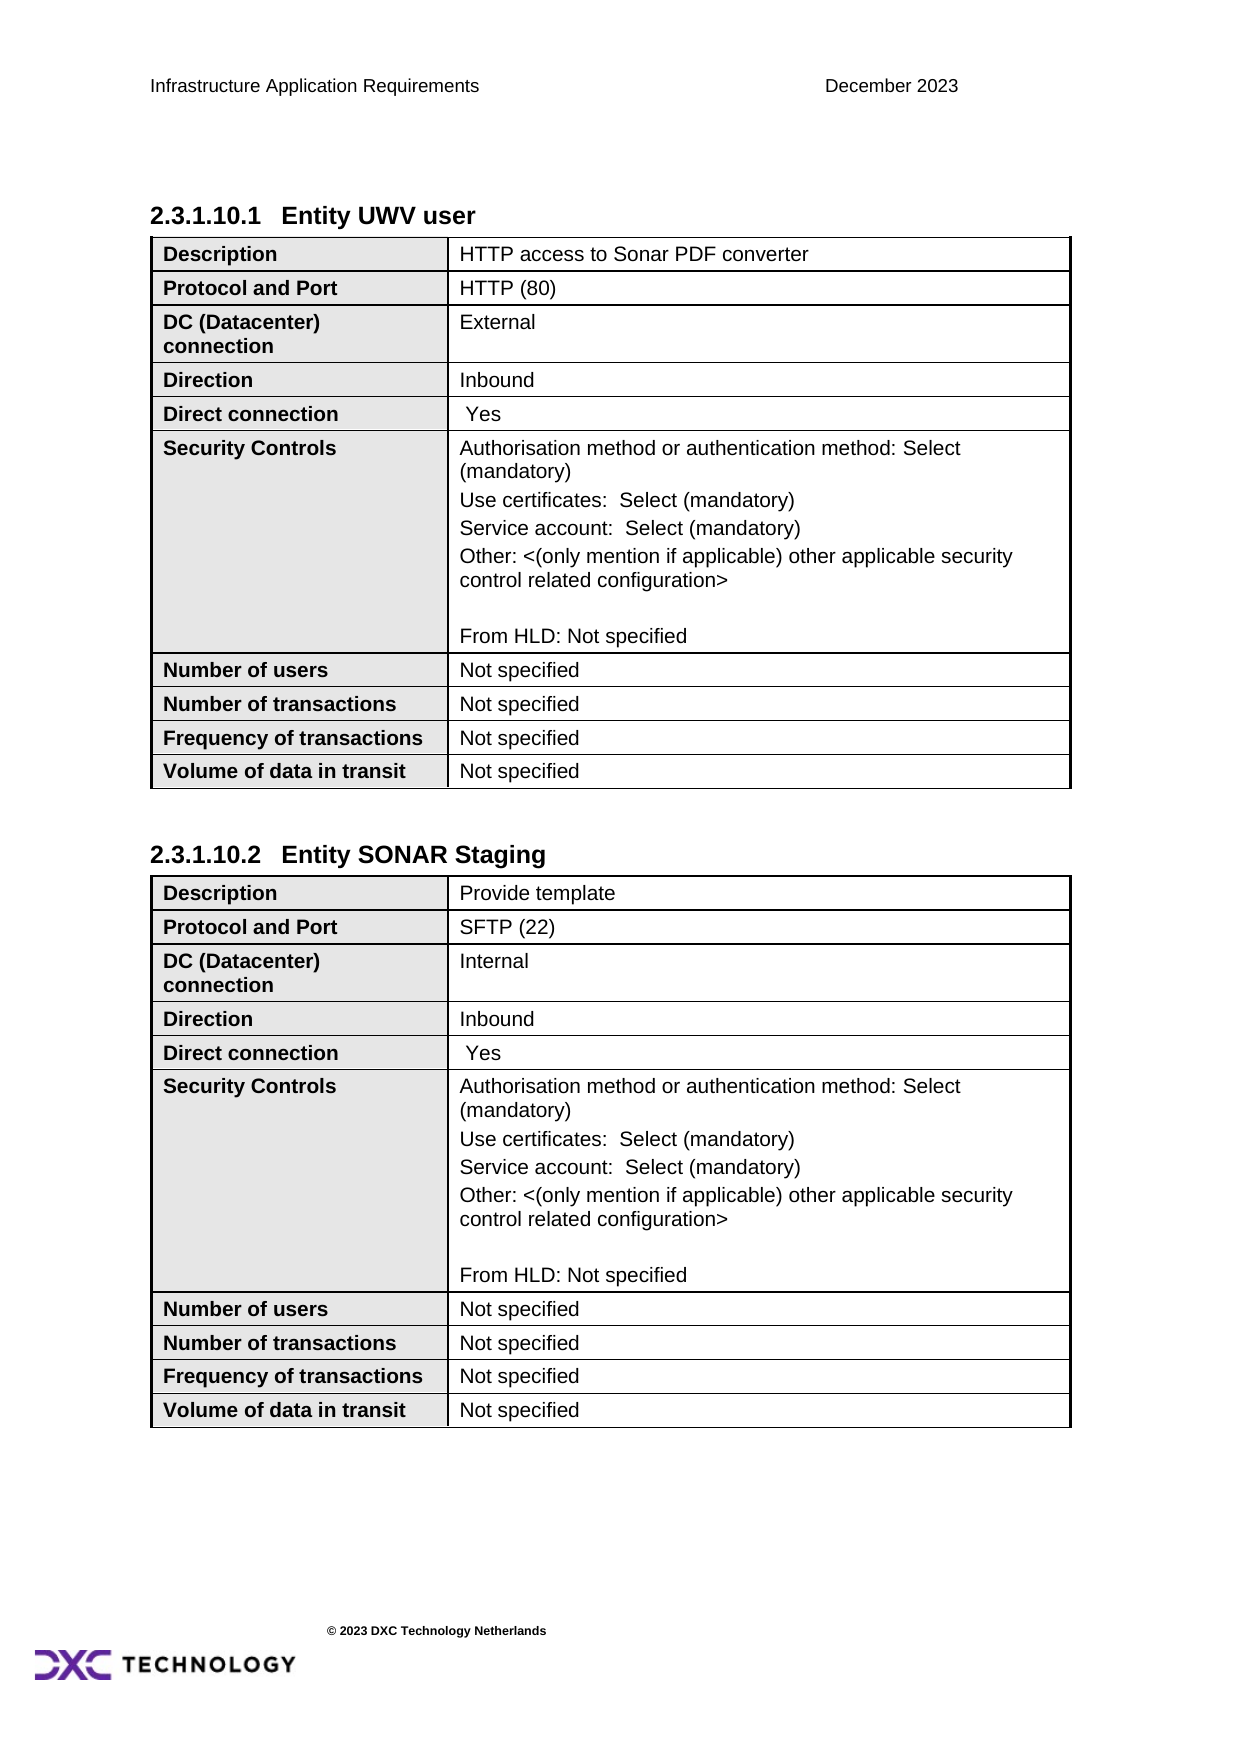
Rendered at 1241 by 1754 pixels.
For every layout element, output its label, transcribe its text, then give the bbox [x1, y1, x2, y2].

table_cell Authorisation method or authentication method: (mandatory) Use certificates: (mandatory) Service account: (mandatory) Other: <(only mention if applicable) other applicable security control related configuration> From HLD: Not specified [449, 431, 1069, 652]
table_cell DC (Datacenter) connection [153, 306, 447, 362]
table_cell Not specified [449, 1394, 1069, 1426]
table_cell [449, 363, 1069, 396]
table_cell Not specified [449, 1326, 1069, 1359]
table_cell Security Controls [153, 431, 447, 652]
table_cell Frequency of transactions [153, 721, 447, 753]
table_cell Security Controls [153, 1070, 447, 1291]
table_cell Frequency of transactions [153, 1360, 447, 1392]
table_cell Not specified [449, 721, 1069, 753]
table_cell HTTP (80) [449, 272, 1069, 304]
table_header Description [153, 877, 447, 909]
table_cell Number of users [153, 1293, 447, 1325]
table_cell DC (Datacenter) connection [153, 945, 447, 1001]
table_cell [449, 1002, 1069, 1035]
table_cell [449, 397, 1069, 429]
table_cell Direct connection [153, 1036, 447, 1068]
table_cell [449, 306, 1069, 362]
table_cell Direction [153, 1002, 447, 1035]
table_cell Protocol and Port [153, 911, 447, 943]
table_cell Number of users [153, 654, 447, 686]
table_cell Not specified [449, 687, 1069, 720]
table_cell Volume of data in transit [153, 755, 447, 787]
table_cell Not specified [449, 654, 1069, 686]
table_cell Volume of data in transit [153, 1394, 447, 1426]
table_header HTTP access to Sonar PDF converter [449, 238, 1069, 270]
table_cell Not specified [449, 755, 1069, 787]
table_cell Direct connection [153, 397, 447, 429]
picture [34, 1650, 296, 1680]
table_cell Direction [153, 363, 447, 396]
table_cell Protocol and Port [153, 272, 447, 304]
table_cell Not specified [449, 1360, 1069, 1392]
table_cell [449, 1036, 1069, 1068]
table_header Provide template [449, 877, 1069, 909]
table_cell SFTP (22) [449, 911, 1069, 943]
table_cell Not specified [449, 1293, 1069, 1325]
table_cell Number of transactions [153, 687, 447, 720]
table_cell Number of transactions [153, 1326, 447, 1359]
subtitle Entity SONAR Staging [150, 840, 1069, 869]
table_cell Authorisation method or authentication method: (mandatory) Use certificates: (mandatory) Service account: (mandatory) Other: <(only mention if applicable) other applicable security control related configuration> From HLD: Not specified [449, 1070, 1069, 1291]
table_cell [449, 945, 1069, 1001]
subtitle Entity UWV user [150, 201, 1069, 230]
table_header Description [153, 238, 447, 270]
